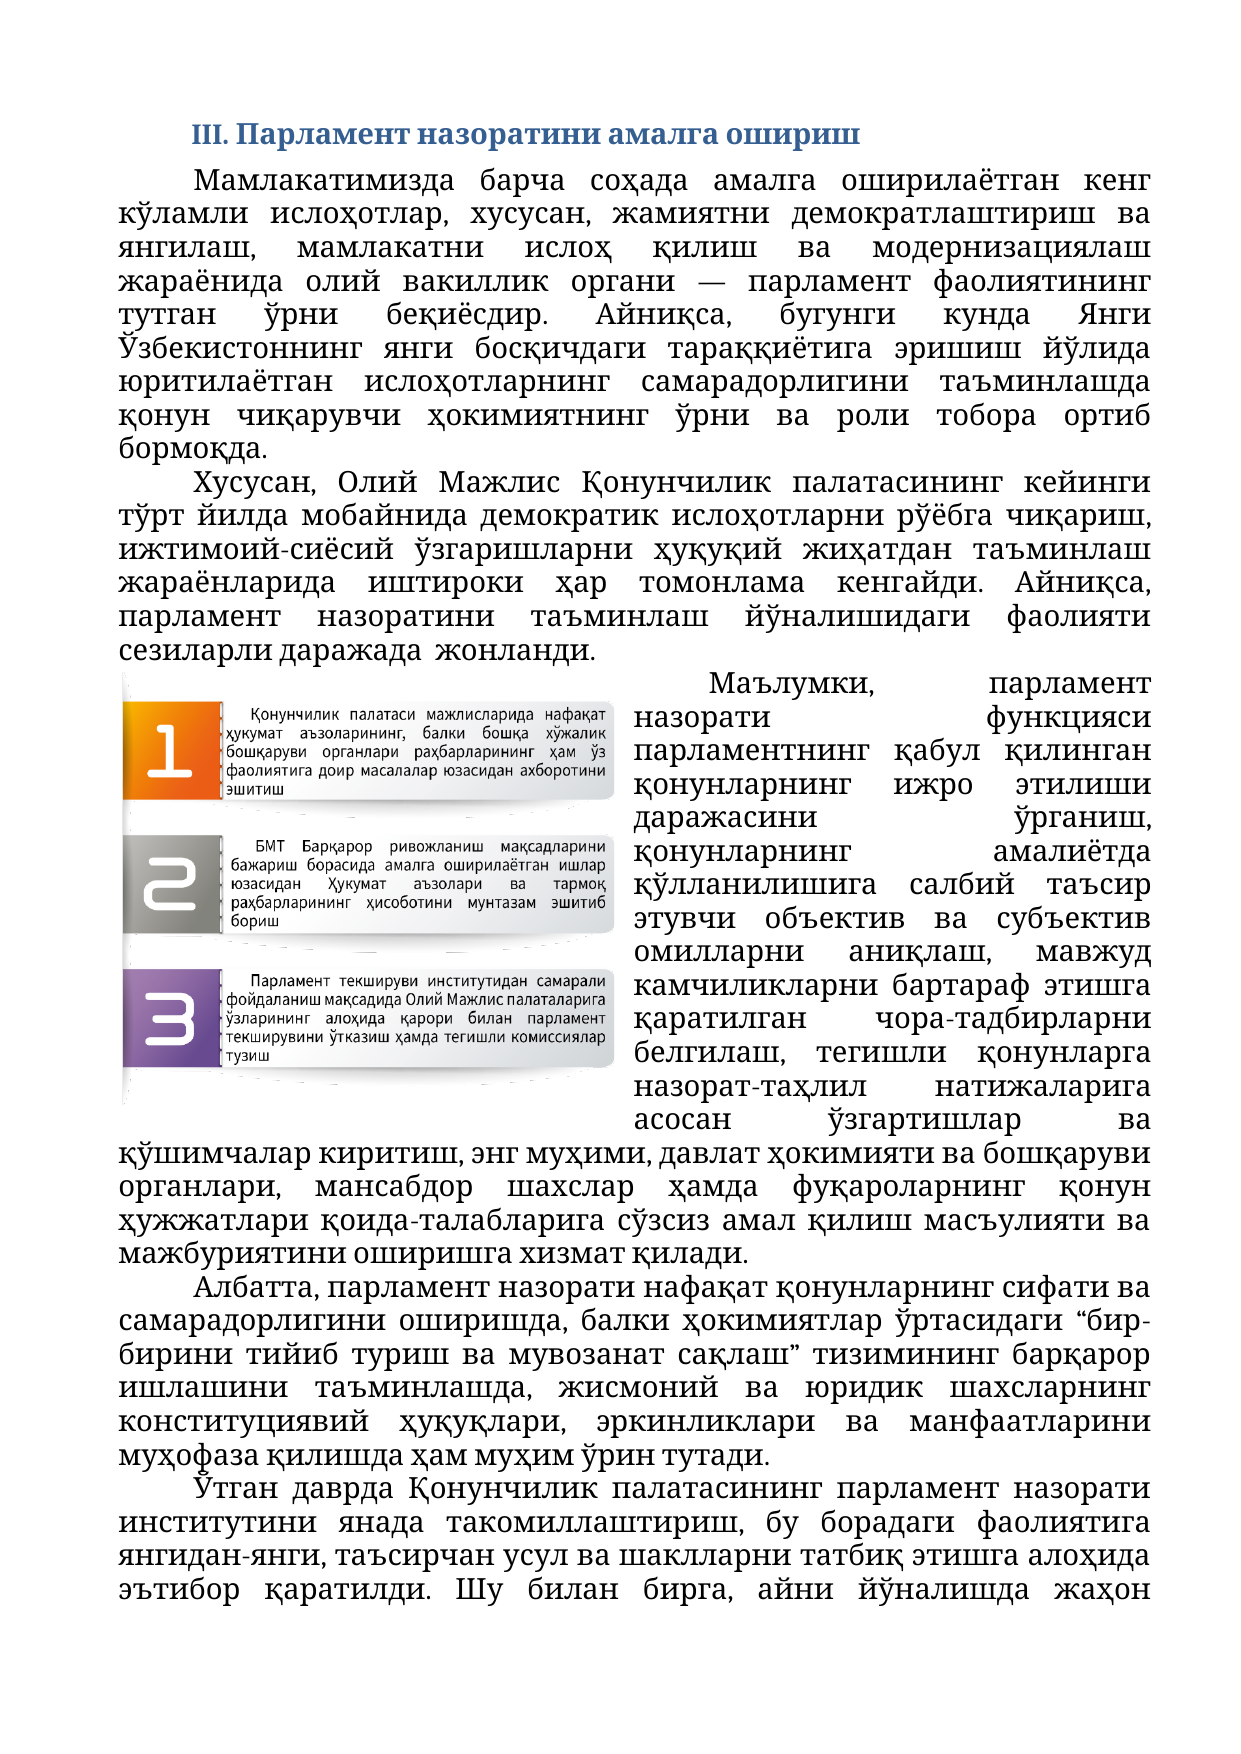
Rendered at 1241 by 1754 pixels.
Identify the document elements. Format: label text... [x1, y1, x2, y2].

text Хусусан, Олий Мажлис Қонунчилик палатасининг кейинги тўрт йилда мобайнида демократик ислоҳотларни рўёбга чиқариш, ижтимоий-сиёсий ўзгаришларни ҳуқуқий жиҳатдан таъминлаш жараёнларида иштироки ҳар томонлама кенгайди. Айниқса, парламент назоратини таъминлаш йўналишидаги фаолияти сезиларли даражада жонланди. [118, 466, 1152, 667]
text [118, 1472, 1152, 1606]
subtitle III. Парламент назоратини амалга ошириш [118, 118, 1152, 152]
text Албатта, парламент назорати нафақат қонунларнинг сифати ва самарадорлигини оширишда, балки ҳокимиятлар ўртасидаги “бир-бирини тийиб туриш ва мувозанат сақлаш” тизимининг барқарор ишлашини таъминлашда, жисмоний ва юридик шахсларнинг конституциявий ҳуқуқлари, эркинликлари ва манфаатларини муҳофаза қилишда ҳам муҳим ўрин тутади. [118, 1271, 1152, 1472]
picture [105, 672, 615, 1105]
text Мамлакатимизда барча соҳада амалга оширилаётган кенг кўламли ислоҳотлар, хусусан, жамиятни демократлаштириш ва янгилаш, мамлакатни ислоҳ қилиш ва модернизациялаш жараёнида олий вакиллик органи — парламент фаолиятининг тутган ўрни беқиёсдир. Айниқса, бугунги кунда Янги Ўзбекистоннинг янги босқичдаги тараққиётига эришиш йўлида юритилаётган ислоҳотларнинг самарадорлигини таъминлашда қонун чиқарувчи ҳокимиятнинг ўрни ва роли тобора ортиб бормоқда. [118, 164, 1152, 466]
